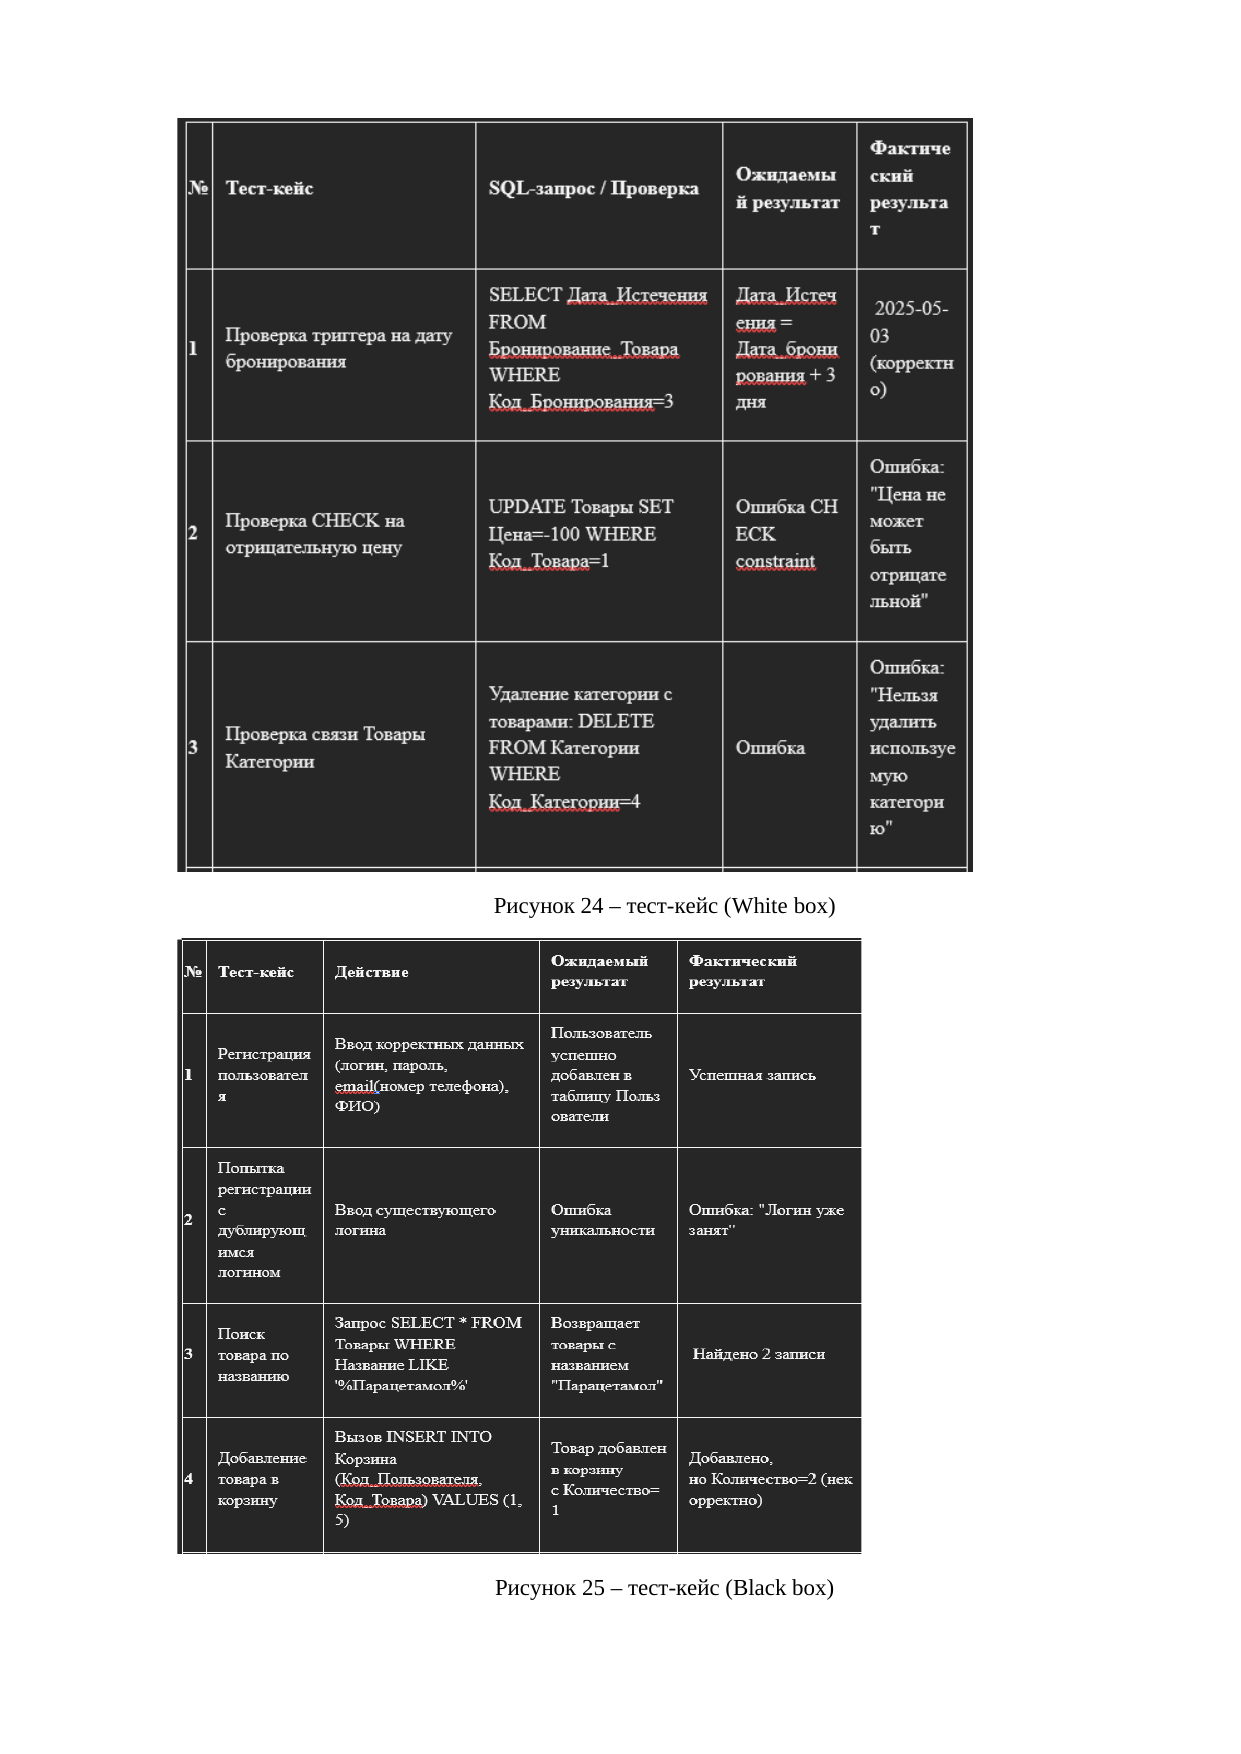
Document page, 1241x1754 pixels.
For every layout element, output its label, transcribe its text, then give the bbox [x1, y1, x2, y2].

picture [177, 118, 973, 872]
text Рисунок 25 – тест-кейс (Black box) [177, 1574, 1152, 1601]
picture [177, 938, 862, 1554]
text Рисунок 24 – тест-кейс (White box) [177, 892, 1152, 918]
